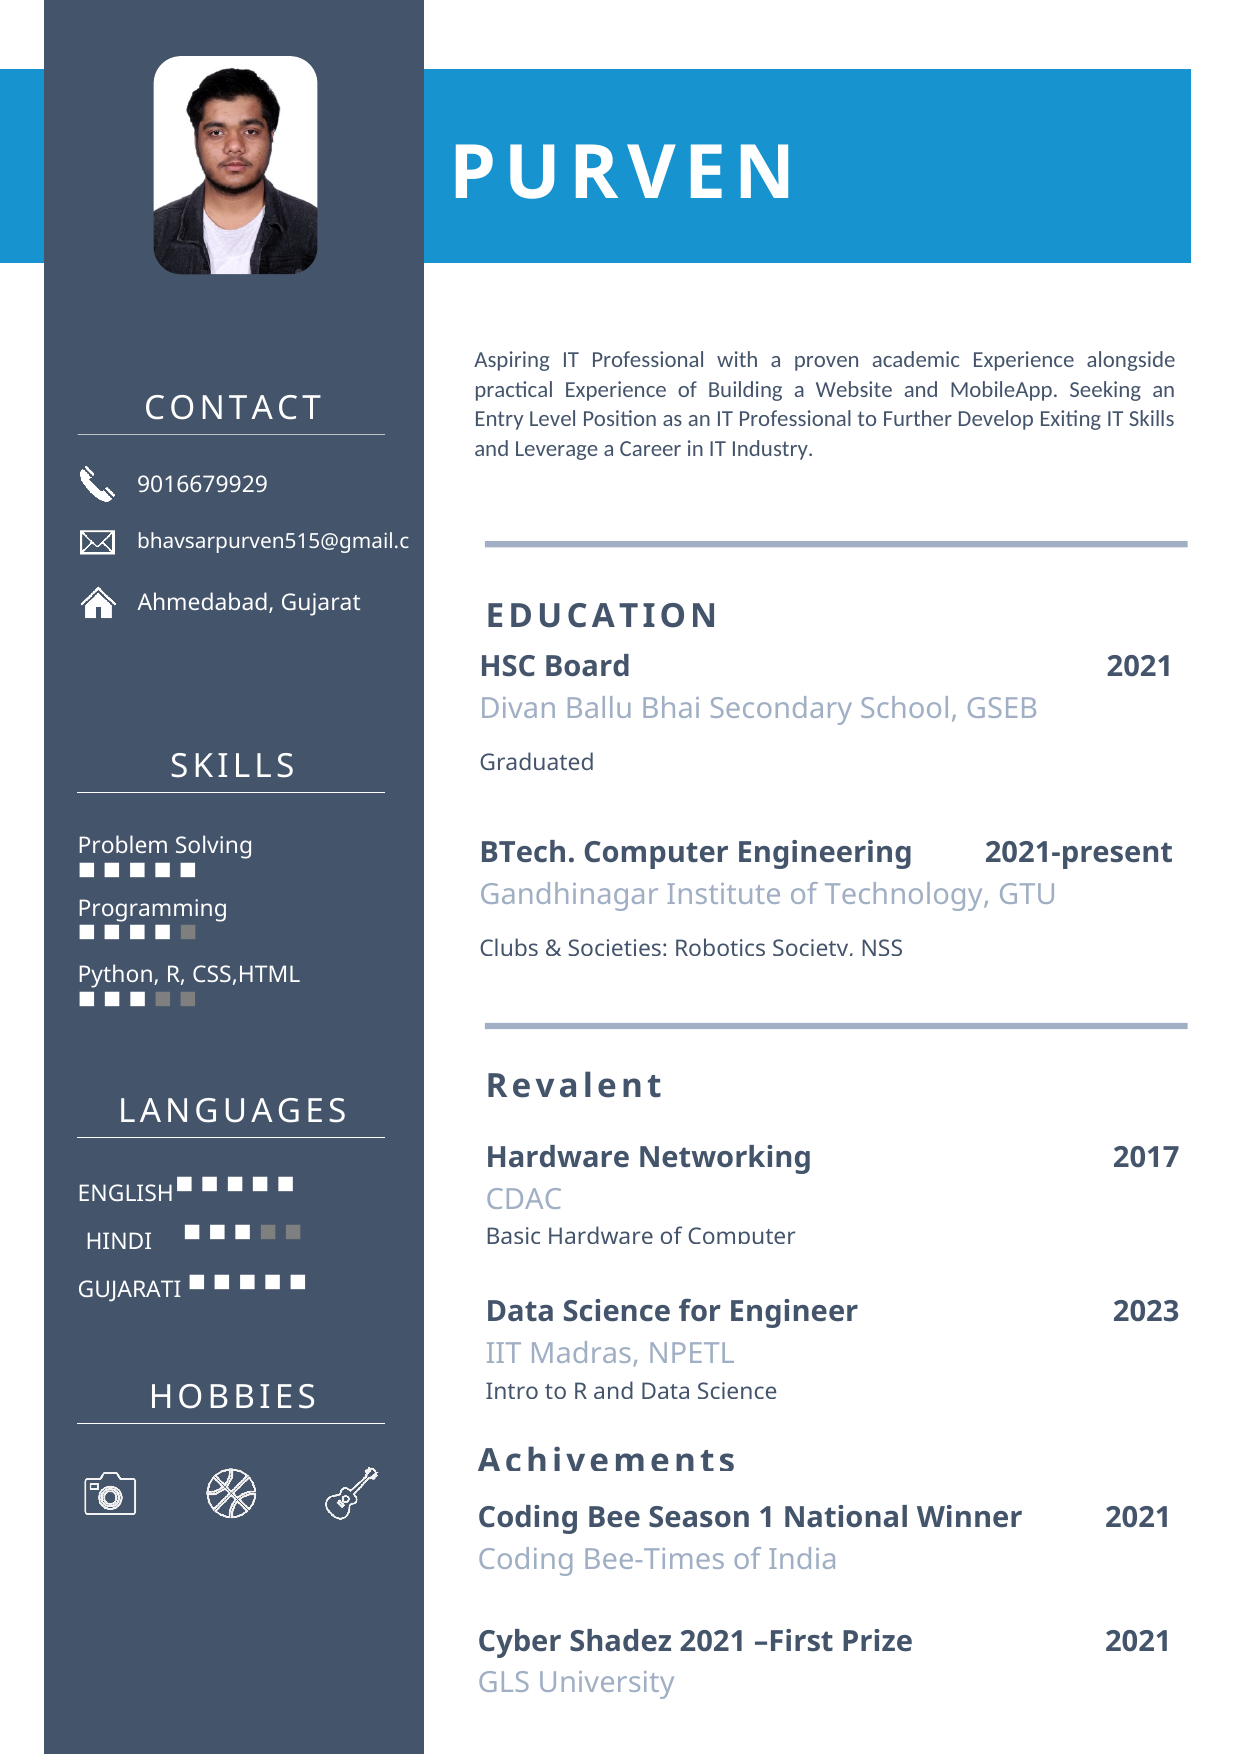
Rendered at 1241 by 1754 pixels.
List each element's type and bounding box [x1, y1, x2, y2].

picture [76, 521, 118, 563]
picture [153, 56, 318, 275]
picture [80, 1463, 140, 1523]
picture [77, 581, 119, 623]
picture [321, 1463, 381, 1523]
picture [201, 1463, 260, 1523]
picture [76, 462, 118, 505]
